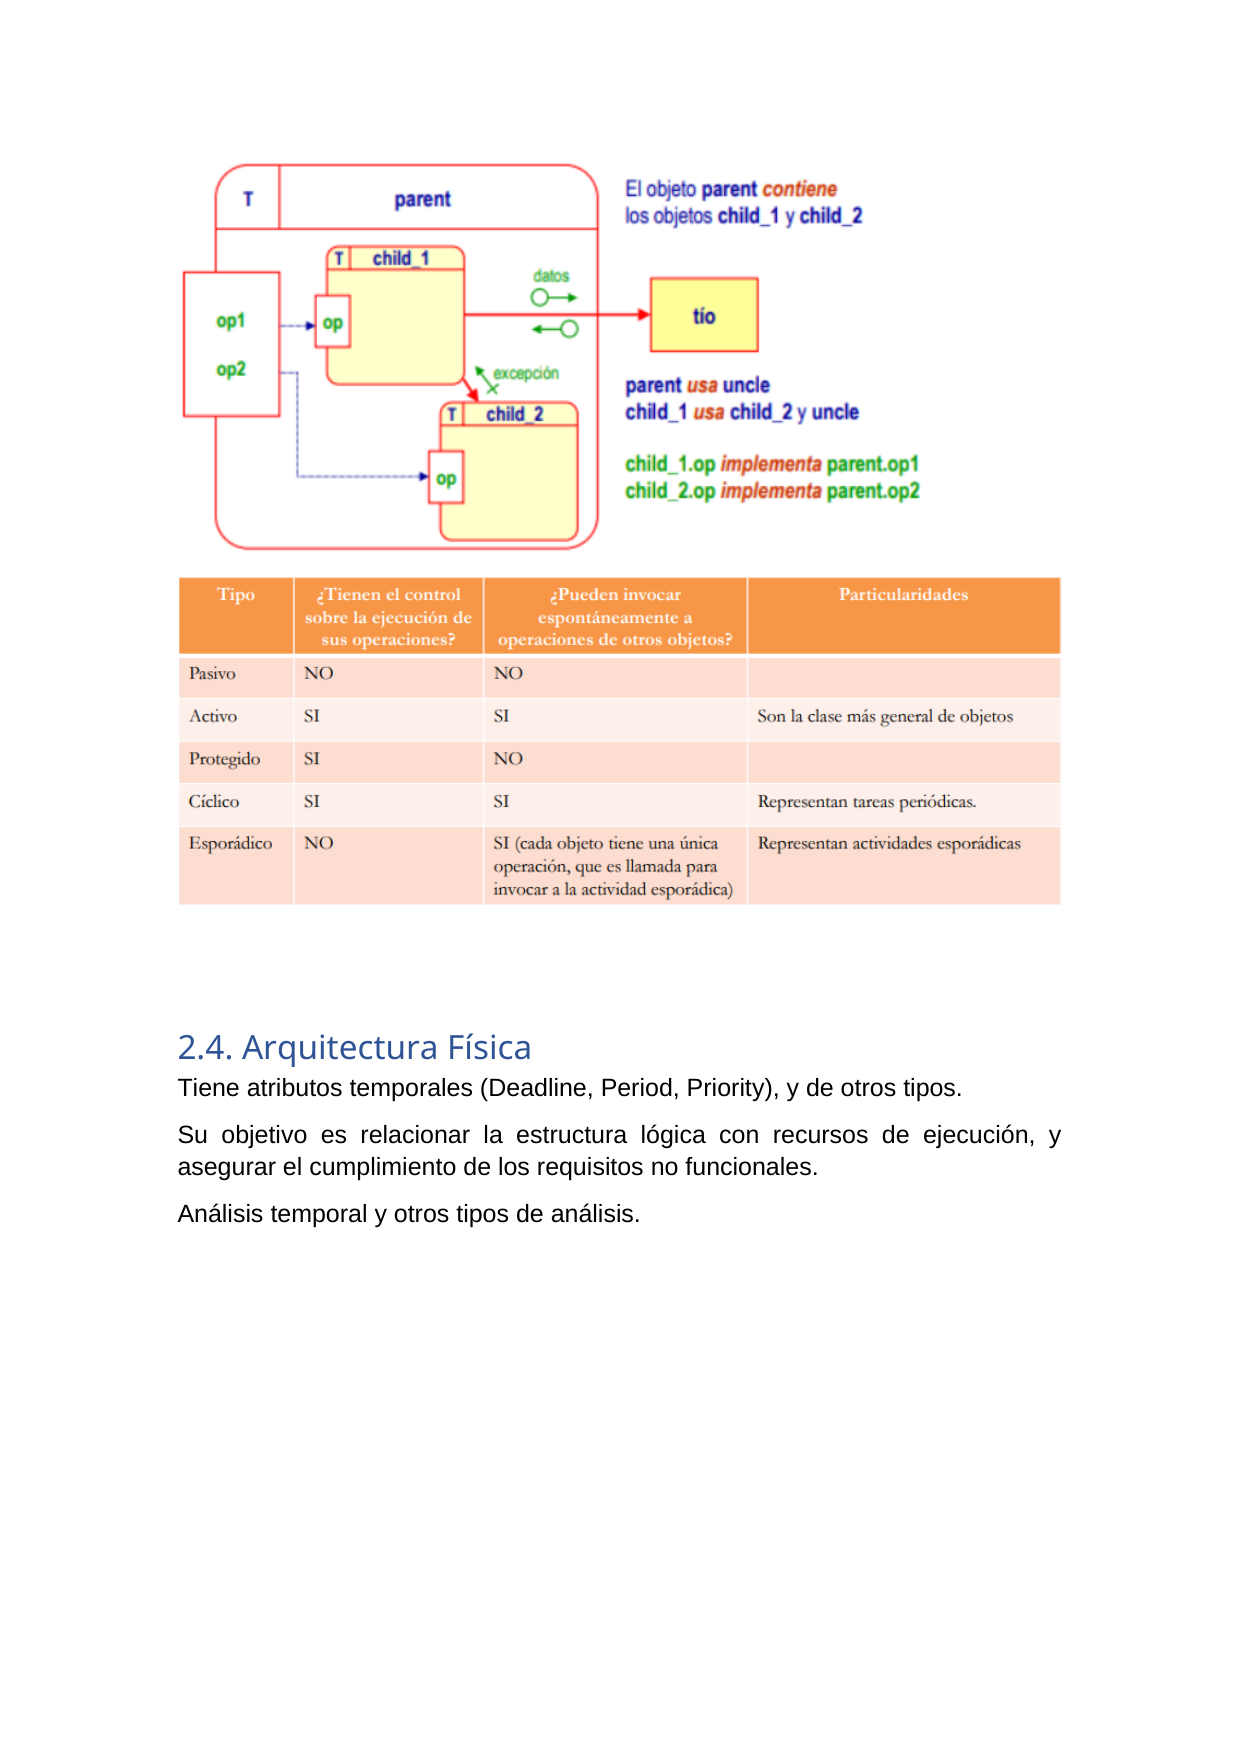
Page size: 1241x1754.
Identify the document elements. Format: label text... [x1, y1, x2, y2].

picture [177, 577, 1063, 910]
text Su objetivo es relacionar la estructura lógica con recursos de ejecución, y asegurar el cumplimiento de los requisitos no funcionales. [177, 1120, 1063, 1180]
picture [177, 147, 934, 559]
text Tiene atributos temporales (Deadline, Period, Priority), y de otros tipos. [177, 1073, 1063, 1101]
text Análisis temporal y otros tipos de análisis. [177, 1199, 1063, 1228]
subtitle 2.4. Arquitectura Física [177, 1024, 1063, 1069]
